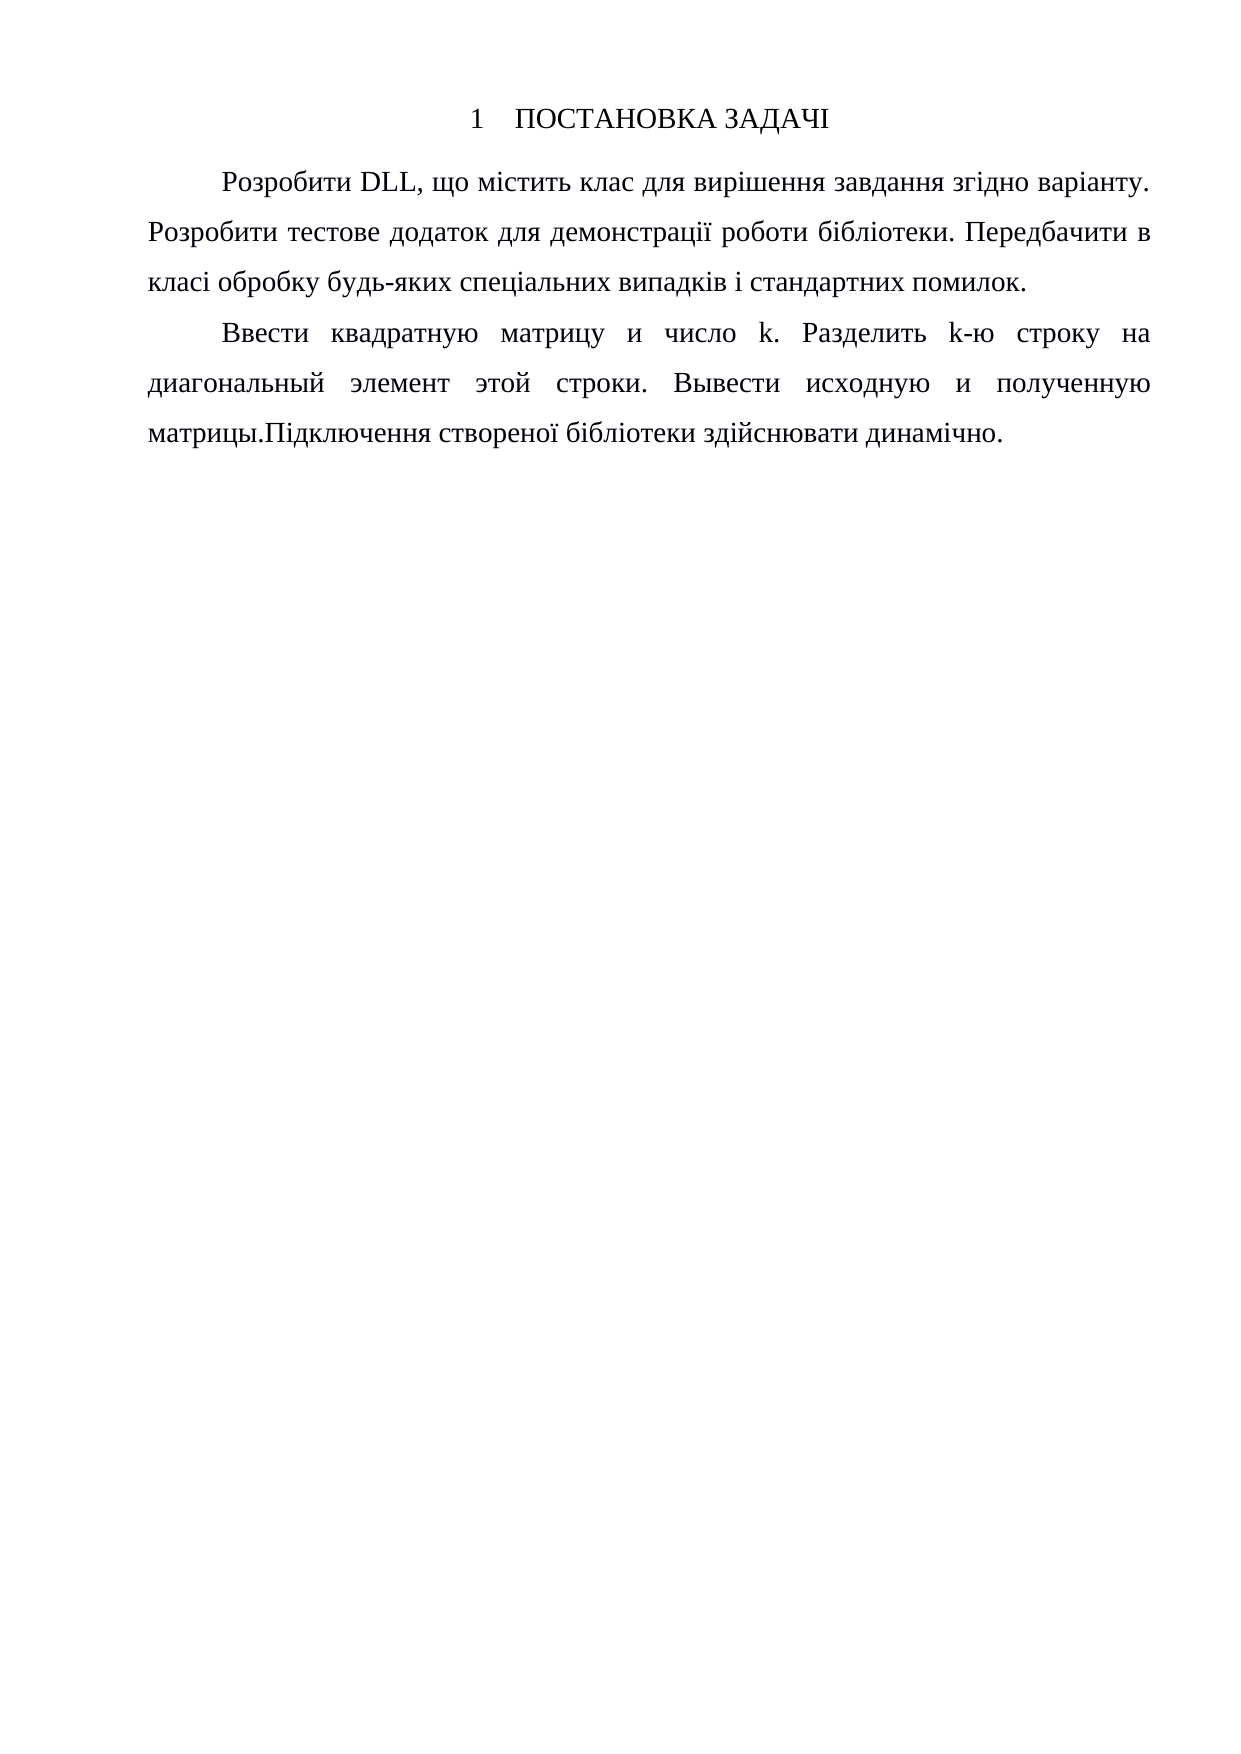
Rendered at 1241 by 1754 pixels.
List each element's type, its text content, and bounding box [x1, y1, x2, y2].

text Розробити DLL, що містить клас для вирішення завдання згідно варіанту. Розробити тестове додаток для демонстрації роботи бібліотеки. Передбачити в класі обробку будь-яких спеціальних випадків і стандартних помилок. [148, 164, 1152, 298]
subtitle ПОСТАНОВКА ЗАДАЧІ [148, 101, 1152, 134]
text Ввести квадратную матрицу и число k. Разделить k-ю строку на диагональный элемент этой строки. Вывести исходную и полученную матрицы.Підключення створеної бібліотеки здійснювати динамічно. [148, 315, 1152, 449]
